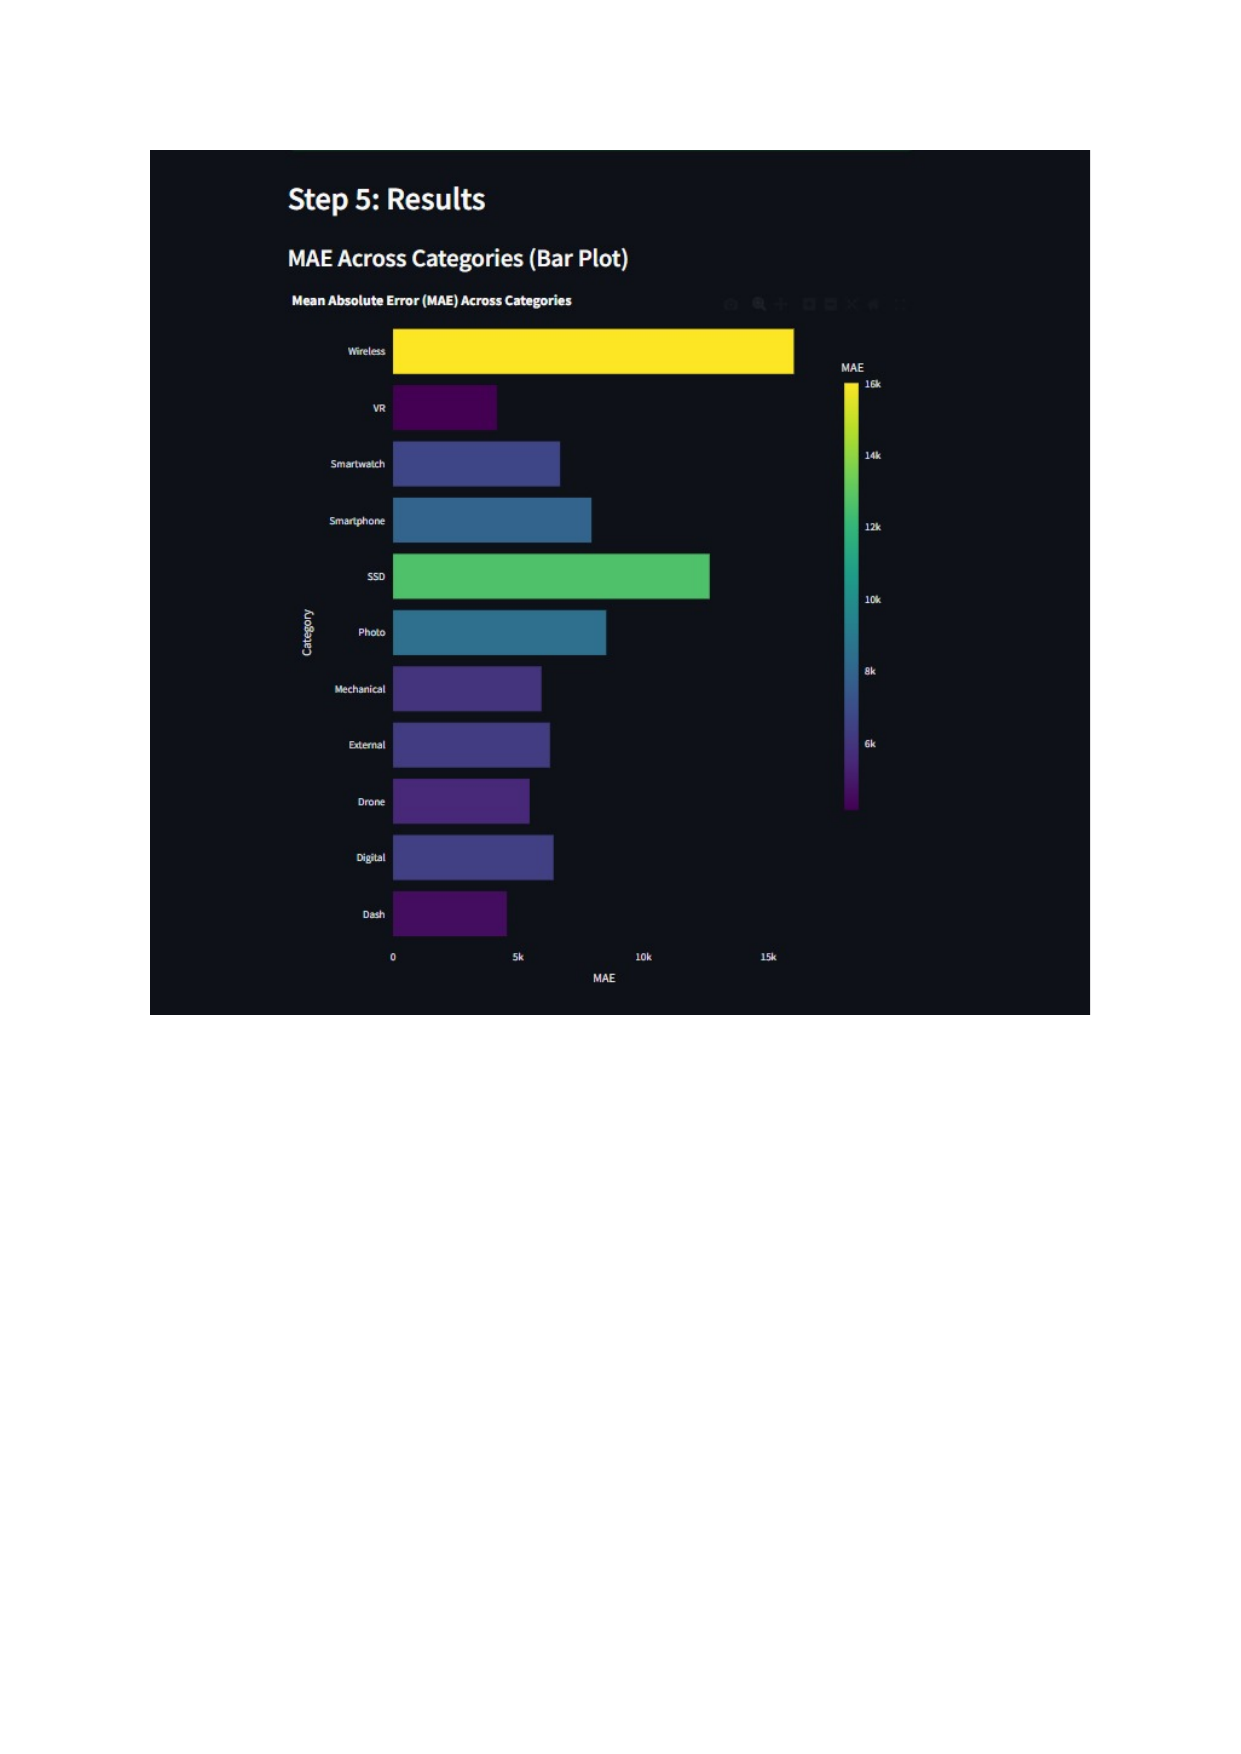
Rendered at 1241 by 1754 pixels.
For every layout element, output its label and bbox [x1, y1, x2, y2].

picture [150, 150, 1091, 1015]
